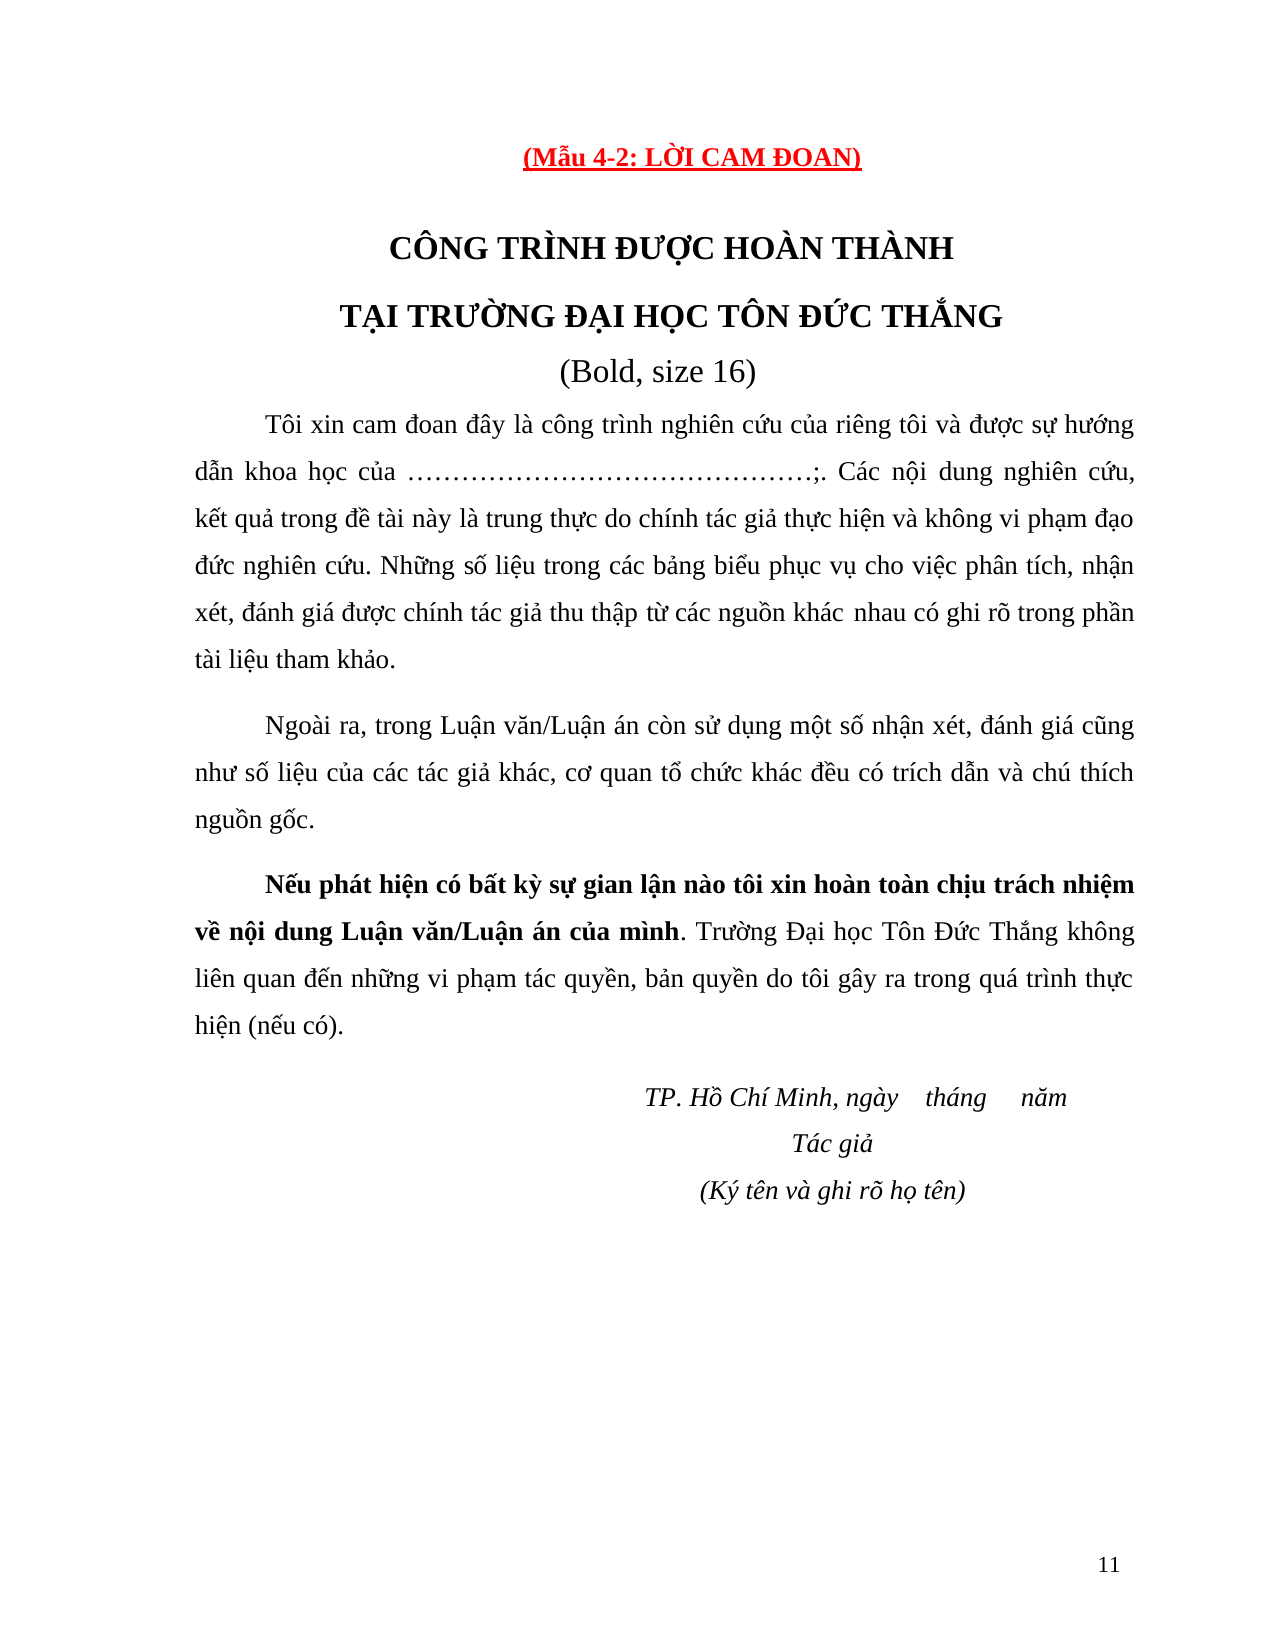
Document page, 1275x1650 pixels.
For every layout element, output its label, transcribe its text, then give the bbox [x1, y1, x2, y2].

text Tác giả [589, 1127, 1078, 1158]
text CÔNG TRÌNH ĐƯỢC HOÀN THÀNH [179, 228, 1163, 266]
text Nếu phát hiện có bất kỳ sự gian lận nào tôi xin hoàn toàn chịu trách nhiệm về nội dung Luận văn/Luận án của mình. Trường Đại học Tôn Đức Thắng không liên quan đến những vi phạm tác quyền, bản quyền do tôi gây ra trong quá trình thực hiện (nếu có). [194, 868, 1135, 1041]
text (Mẫu 4-2: LỜI CAM ĐOAN) [220, 141, 1164, 172]
text (Ký tên và ghi rõ họ tên) [589, 1174, 1078, 1205]
text TẠI TRƯỜNG ĐẠI HỌC TÔN ĐỨC THẮNG [179, 297, 1163, 335]
text Ngoài ra, trong Luận văn/Luận án còn sử dụng một số nhận xét, đánh giá cũng như số liệu của các tác giả khác, cơ quan tổ chức khác đều có trích dẫn và chú thích nguồn gốc. [194, 709, 1135, 834]
text (Bold, size 16) [237, 354, 1078, 389]
text TP. Hồ Chí Minh, ngày tháng năm [644, 1081, 1164, 1113]
text Tôi xin cam đoan đây là công trình nghiên cứu của riêng tôi và được sự hướng dẫn khoa học của ………………………………………;. Các nội dung nghiên cứu, kết quả trong đề tài này là trung thực do chính tác giả thực hiện và không vi phạm đạo đức nghiên cứu. Những số liệu trong các bảng biểu phục vụ cho việc phân tích, nhận xét, đánh giá được chính tác giả thu thập từ các nguồn khác nhau có ghi rõ trong phần tài liệu tham khảo. [194, 408, 1135, 674]
